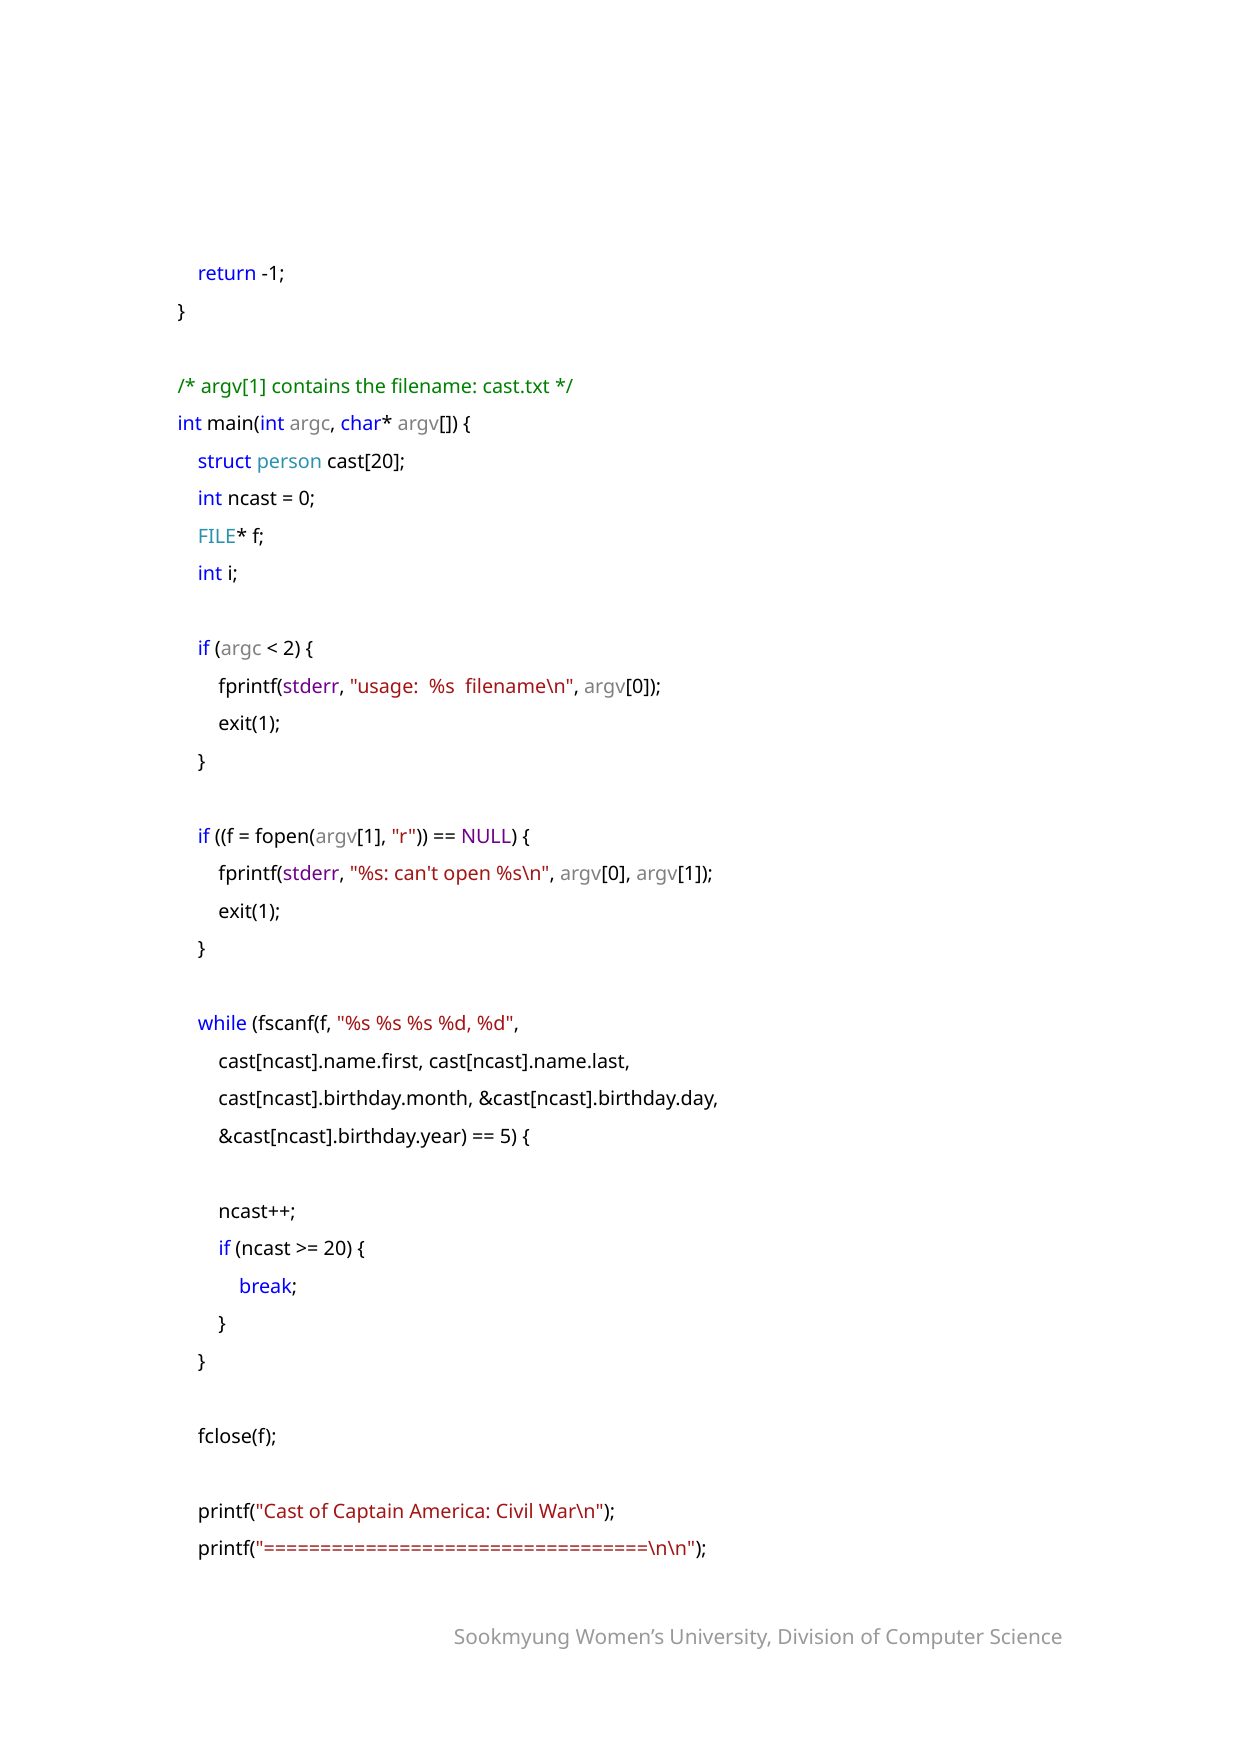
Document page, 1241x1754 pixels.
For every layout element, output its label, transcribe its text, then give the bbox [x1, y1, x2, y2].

text } [177, 929, 1063, 967]
text cast[ncast].name.first, cast[ncast].name.last, [177, 1042, 1063, 1079]
text struct person cast[20]; [177, 442, 1063, 479]
text if (argc < 2) { [177, 629, 1063, 667]
text fprintf(stderr, "usage: %s filename\n", argv[0]); [177, 667, 1063, 704]
text int ncast = 0; [177, 479, 1063, 517]
text if ((f = fopen(argv[1], "r")) == NULL) { [177, 817, 1063, 854]
text int i; [177, 554, 1063, 592]
text while (fscanf(f, "%s %s %s %d, %d", [177, 1004, 1063, 1042]
text fclose(f); [177, 1417, 1063, 1454]
text if (ncast >= 20) { [177, 1229, 1063, 1267]
text &cast[ncast].birthday.year) == 5) { [177, 1117, 1063, 1154]
text /* argv[1] contains the filename: cast.txt */ [177, 367, 1063, 404]
text break; [177, 1267, 1063, 1304]
text printf("Cast of Captain America: Civil War\n"); [177, 1492, 1063, 1529]
text ncast++; [177, 1192, 1063, 1229]
text } [177, 1304, 1063, 1342]
text printf("==================================\n\n"); [177, 1529, 1063, 1567]
text int main(int argc, char* argv[]) { [177, 404, 1063, 442]
text exit(1); [177, 892, 1063, 929]
text return -1; [177, 254, 1063, 292]
text cast[ncast].birthday.month, &cast[ncast].birthday.day, [177, 1079, 1063, 1117]
text FILE* f; [177, 517, 1063, 554]
text } [177, 742, 1063, 779]
text } [177, 292, 1063, 329]
text } [177, 1342, 1063, 1379]
text fprintf(stderr, "%s: can't open %s\n", argv[0], argv[1]); [177, 854, 1063, 892]
text exit(1); [177, 704, 1063, 742]
